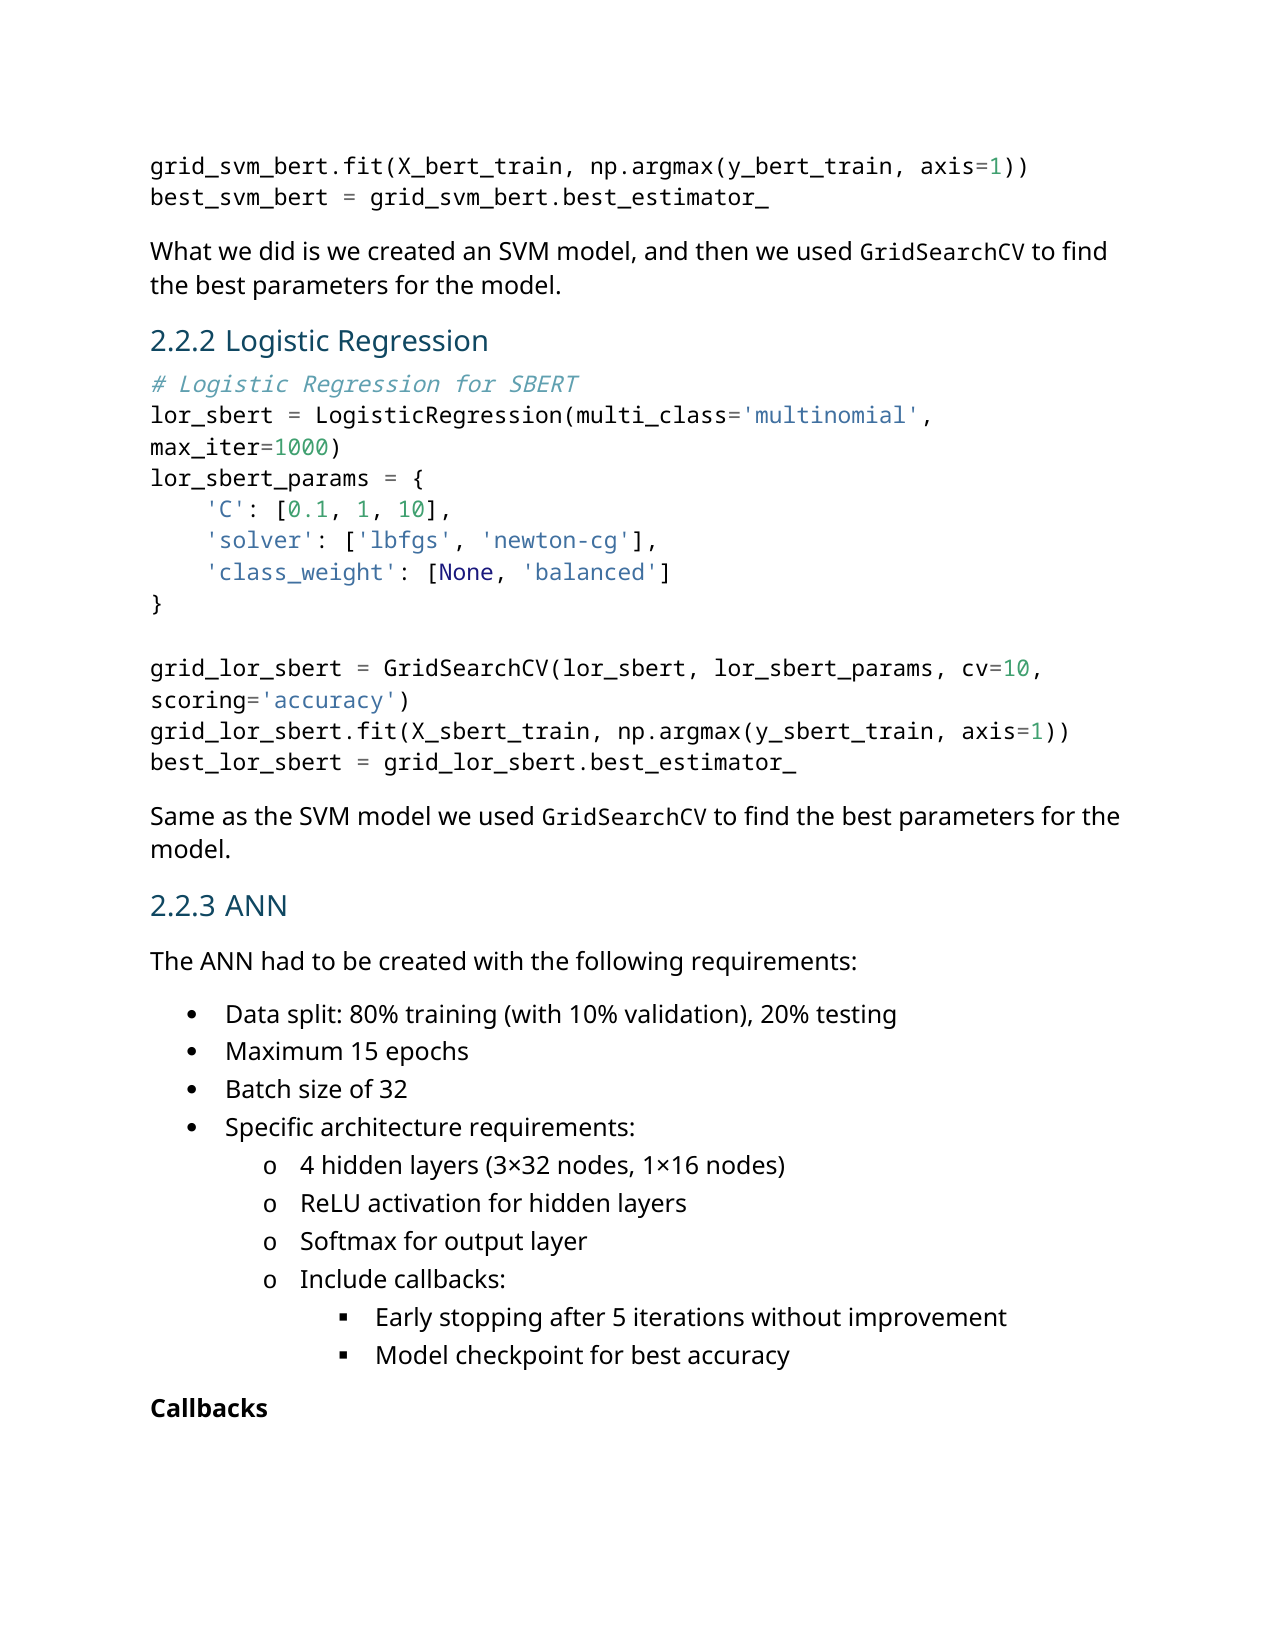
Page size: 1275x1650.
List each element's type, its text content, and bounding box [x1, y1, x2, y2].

list Specific architecture requirements: [187, 1110, 1125, 1144]
text The ANN had to be created with the following requirements: [150, 943, 1125, 977]
list Model checkpoint for best accuracy [337, 1337, 1125, 1371]
list Data split: 80% training (with 10% validation), 20% testing [187, 996, 1125, 1030]
text What we did is we created an SVM model, and then we used GridSearchCV to find the best parameters for the model. [150, 233, 1125, 301]
text # Logistic Regression for SBERT lor_sbert = LogisticRegression(multi_class='multinomial', max_iter=1000) lor_sbert_params = { 'C': [0.1, 1, 10], 'solver': ['lbfgs', 'newton-cg'], 'class_weight': [None, 'balanced'] } grid_lor_sbert = GridSearchCV(lor_sbert, lor_sbert_params, cv=10, scoring='accuracy') grid_lor_sbert.fit(X_sbert_train, np.argmax(y_sbert_train, axis=1)) best_lor_sbert = grid_lor_sbert.best_estimator_ [150, 368, 1125, 777]
list 4 hidden layers (3×32 nodes, 1×16 nodes) [262, 1147, 1125, 1182]
list Softmax for output layer [262, 1223, 1125, 1258]
subtitle 2.2.3 ANN [150, 885, 1125, 925]
list Include callbacks: [262, 1262, 1125, 1296]
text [150, 150, 1125, 212]
text Same as the SVM model we used GridSearchCV to find the best parameters for the model. [150, 798, 1125, 866]
list ReLU activation for hidden layers [262, 1186, 1125, 1220]
list Batch size of 32 [187, 1072, 1125, 1106]
text Callbacks [150, 1390, 1125, 1424]
subtitle 2.2.2 Logistic Regression [150, 320, 1125, 360]
list Maximum 15 epochs [187, 1034, 1125, 1068]
list Early stopping after 5 iterations without improvement [337, 1299, 1125, 1334]
